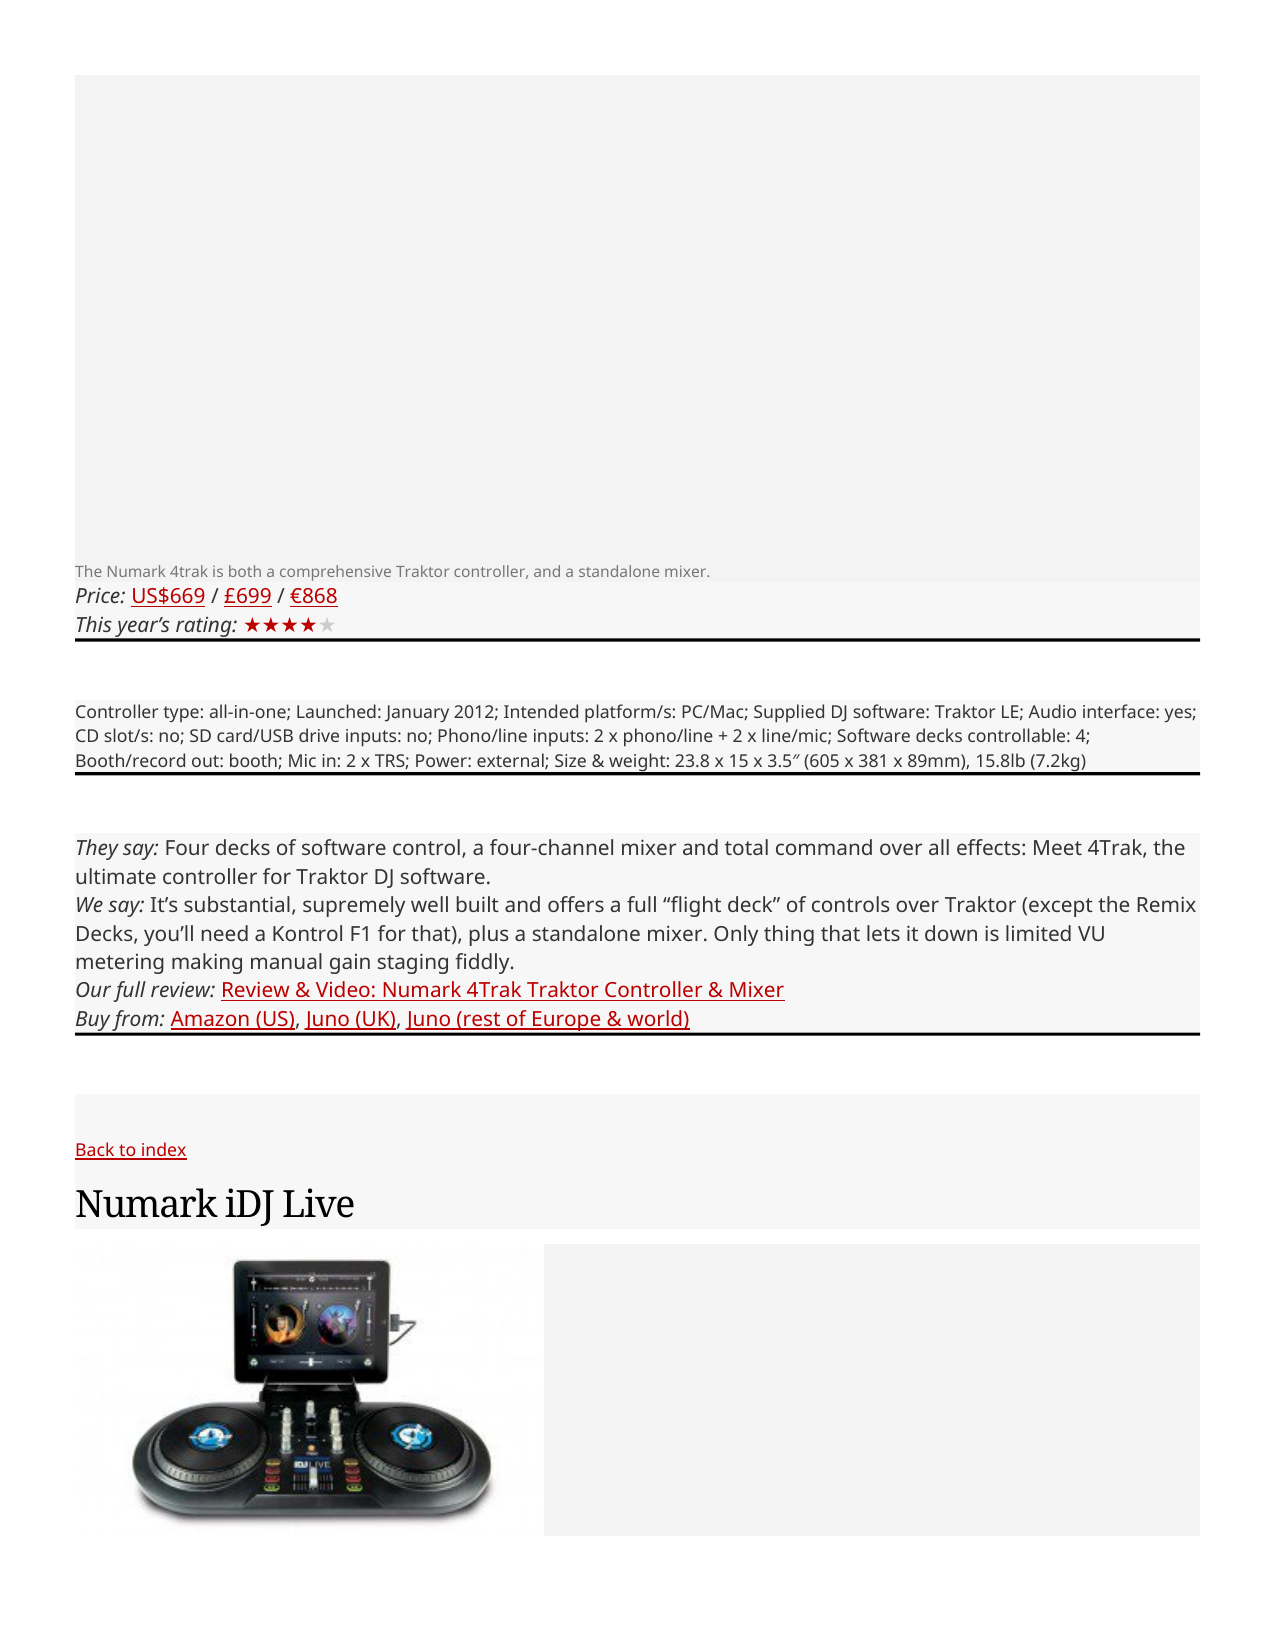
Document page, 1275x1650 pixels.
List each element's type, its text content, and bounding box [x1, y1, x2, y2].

text Our full review: Review & Video: Numark 4Trak Traktor Controller & Mixer Buy from: Amazon (US), Juno (UK), Juno (rest of Europe & world) [75, 976, 1200, 1032]
text Back to index [75, 1138, 1200, 1162]
text Price: US$669 / £699 / €868 This year’s rating: ★★★★★ [75, 582, 1200, 638]
picture [75, 1244, 544, 1537]
text They say: Four decks of software control, a four-channel mixer and total command over all effects: Meet 4Trak, the ultimate controller for Traktor DJ software. [75, 833, 1200, 890]
text We say: It’s substantial, supremely well built and offers a full “flight deck” of controls over Traktor (except the Remix Decks, you’ll need a Kontrol F1 for that), plus a standalone mixer. Only thing that lets it down is limited VU metering making manual gain staging fiddly. [75, 890, 1200, 976]
text The Numark 4trak is both a comprehensive Traktor controller, and a standalone mixer. [75, 555, 1200, 582]
subtitle Numark iDJ Live [75, 1178, 1200, 1229]
text Controller type: all-in-one; Launched: January 2012; Intended platform/s: PC/Mac; Supplied DJ software: Traktor LE; Audio interface: yes; CD slot/s: no; SD card/USB drive inputs: no; Phono/line inputs: 2 x phono/line + 2 x line/mic; Software decks controllable: 4; Booth/record out: booth; Mic in: 2 x TRS; Power: external; Size & weight: 23.8 x 15 x 3.5″ (605 x 381 x 89mm), 15.8lb (7.2kg) [75, 700, 1200, 772]
